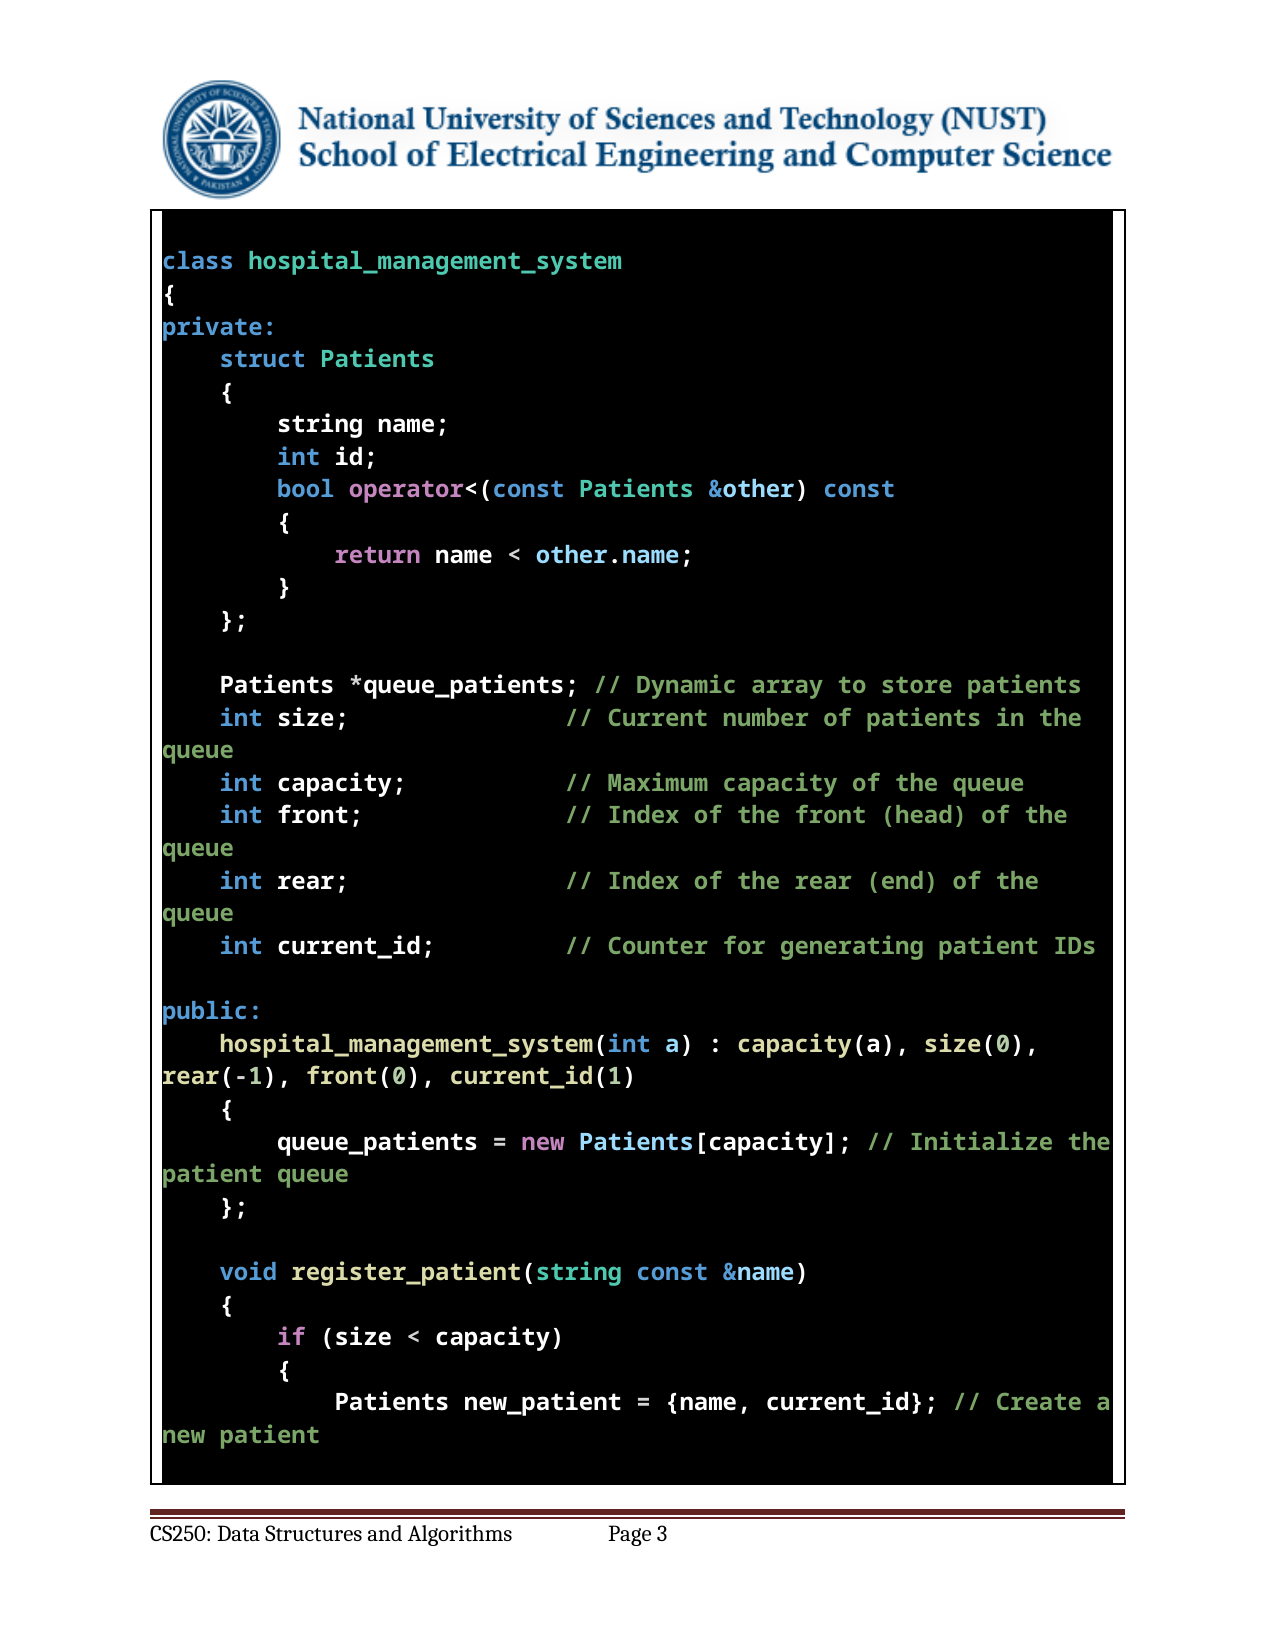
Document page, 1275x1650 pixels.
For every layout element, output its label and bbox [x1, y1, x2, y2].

picture [150, 75, 1125, 209]
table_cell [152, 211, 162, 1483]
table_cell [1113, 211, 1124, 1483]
